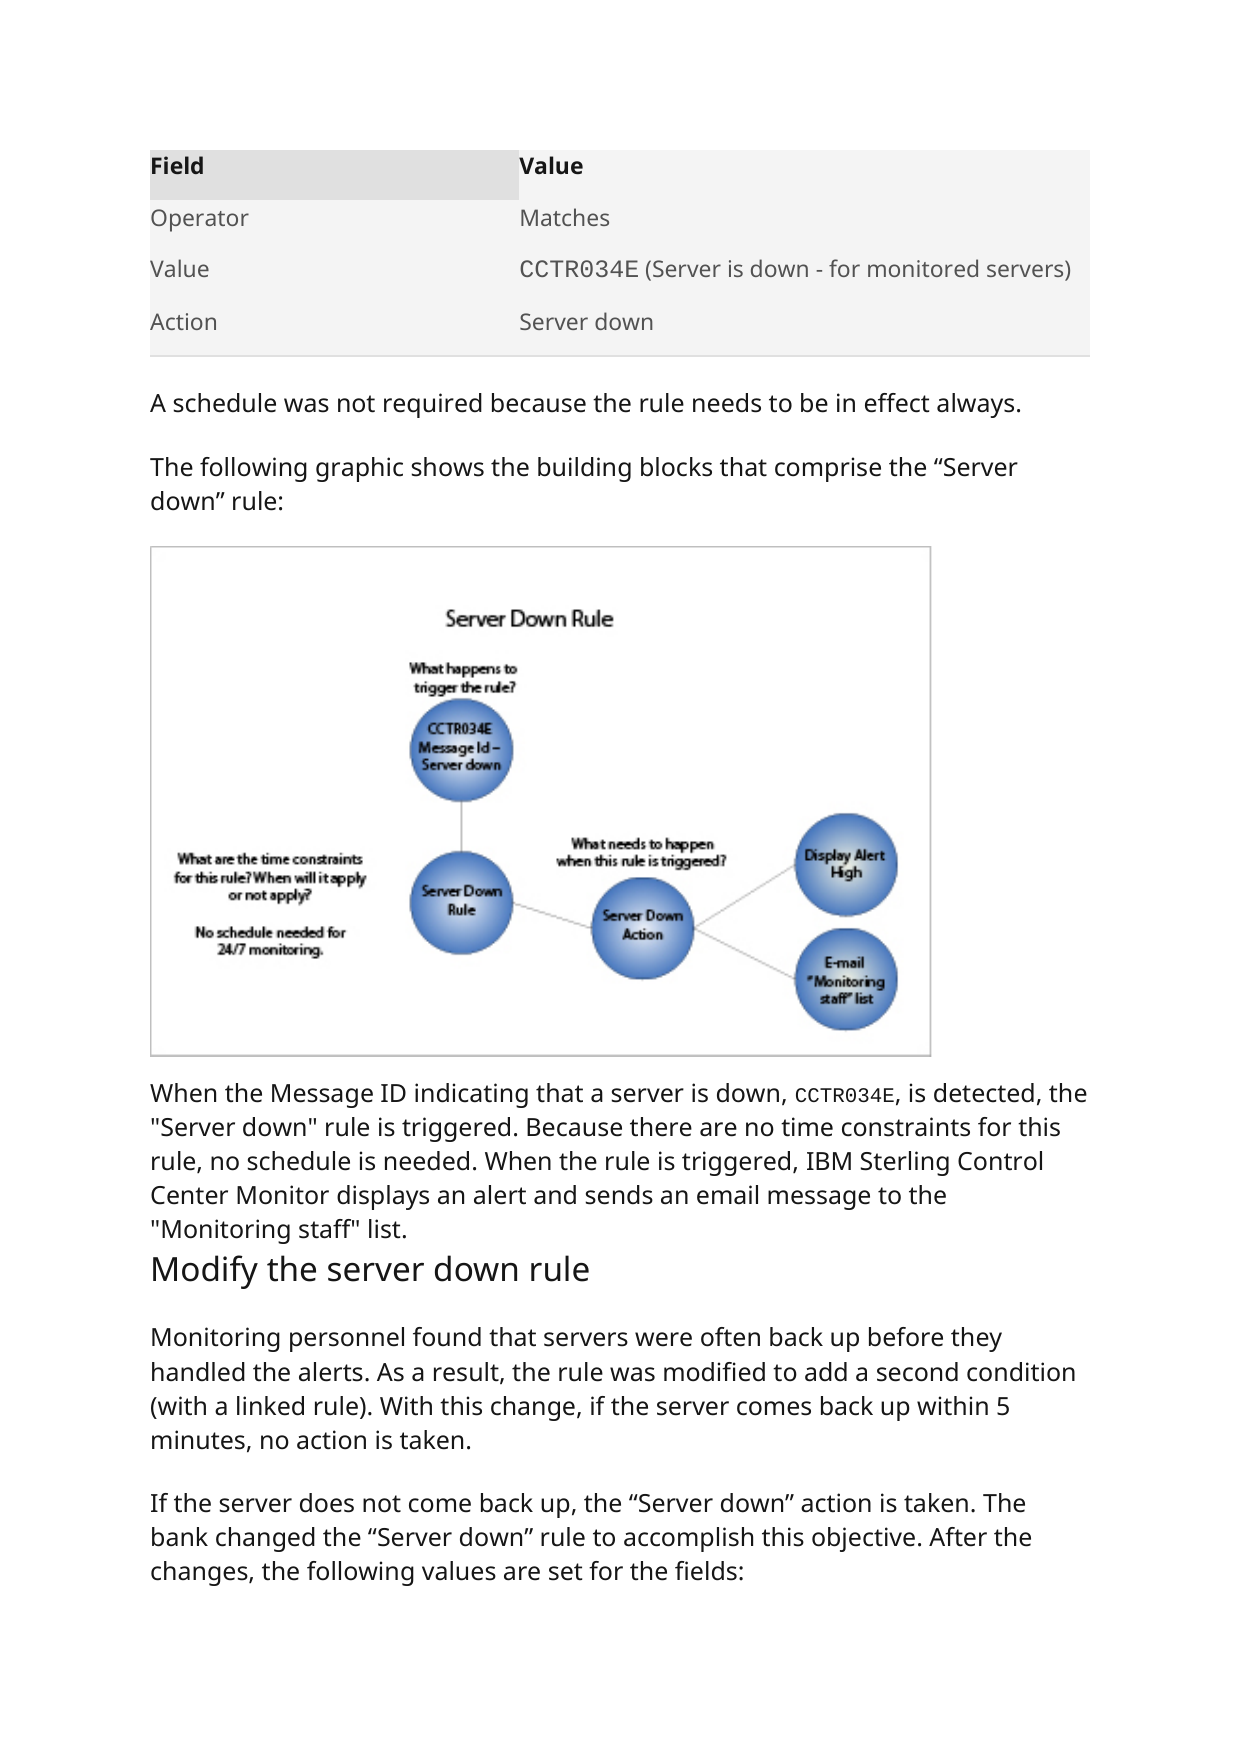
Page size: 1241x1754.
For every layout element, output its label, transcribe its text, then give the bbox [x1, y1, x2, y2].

table_cell Server down [519, 306, 1090, 355]
text A schedule was not required because the rule needs to be in effect always. [150, 386, 1090, 420]
table_cell Operator [150, 202, 519, 252]
table_cell Matches [519, 202, 1090, 252]
text When the Message ID indicating that a server is down, CCTR034E, is detected, the "Server down" rule is triggered. Because there are no time constraints for this rule, no schedule is needed. When the rule is triggered, IBM Sterling Control Center Monitor displays an alert and sends an email message to the "Monitoring staff" list. [150, 1075, 1090, 1246]
text Monitoring personnel found that servers were often back up before they handled the alerts. As a result, the rule was modified to add a second condition (with a linked rule). With this change, if the server comes back up within 5 minutes, no action is taken. [150, 1320, 1090, 1456]
table_header Value [519, 150, 1090, 200]
table_header Field [150, 150, 519, 200]
picture [150, 546, 932, 1057]
table_cell Value [150, 253, 519, 304]
subtitle Modify the server down rule [150, 1246, 1090, 1291]
text The following graphic shows the building blocks that comprise the “Server down” rule: [150, 449, 1090, 517]
table_cell Action [150, 306, 519, 355]
text If the server does not come back up, the “Server down” action is taken. The bank changed the “Server down” rule to accomplish this objective. After the changes, the following values are set for the fields: [150, 1486, 1090, 1588]
table_cell CCTR034E (Server is down - for monitored servers) [519, 253, 1090, 304]
